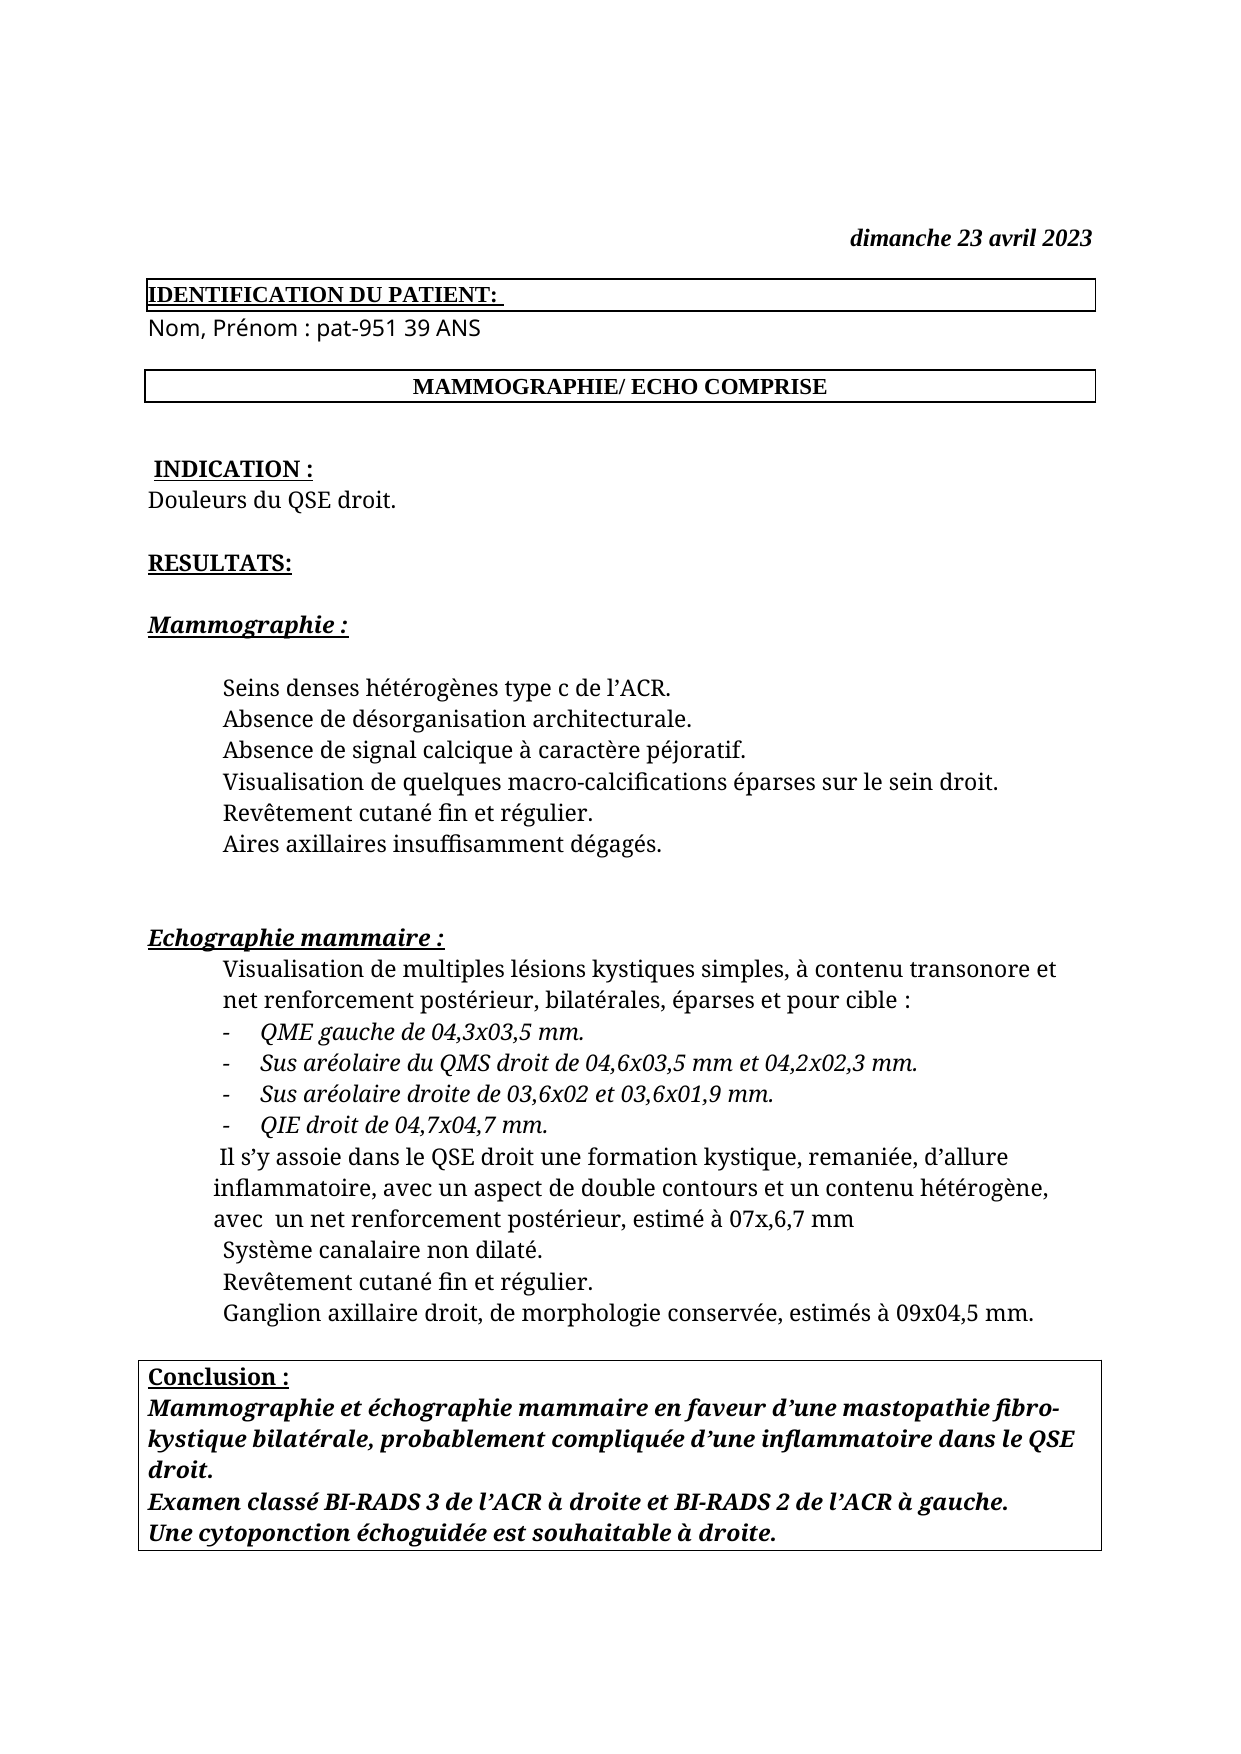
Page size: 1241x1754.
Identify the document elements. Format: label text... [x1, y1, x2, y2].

text Nom, Prénom : pat-951 39 ANS [148, 312, 1092, 343]
text Douleurs du QSE droit. [148, 484, 1092, 516]
text Examen classé BI-RADS 3 de l’ACR à droite et BI-RADS 2 de l’ACR à gauche. [148, 1486, 1092, 1516]
text INDICATION : [148, 453, 1092, 484]
text Visualisation de multiples lésions kystiques simples, à contenu transonore et net renforcement postérieur, bilatérales, éparses et pour cible : [223, 953, 1092, 1016]
text Ganglion axillaire droit, de morphologie conservée, estimés à 09x04,5 mm. [223, 1297, 1092, 1328]
list QME gauche de 04,3x03,5 mm. [223, 1016, 1092, 1047]
text Une cytoponction échoguidée est souhaitable à droite. [139, 1516, 1101, 1550]
text inflammatoire, avec un aspect de double contours et un contenu hétérogène, [148, 1172, 1092, 1203]
text Système canalaire non dilaté. [223, 1234, 1092, 1266]
list QIE droit de 04,7x04,7 mm. [223, 1109, 1092, 1141]
text Conclusion : [139, 1361, 1101, 1392]
text Aires axillaires insuffisamment dégagés. [223, 828, 1092, 859]
text Absence de signal calcique à caractère péjoratif. [223, 734, 1092, 766]
text RESULTATS: [148, 547, 1092, 578]
text MAMMOGRAPHIE/ ECHO COMPRISE [146, 371, 1095, 401]
text Visualisation de quelques macro-calcifications éparses sur le sein droit. [223, 766, 1092, 797]
text dimanche 23 avril 2023 [148, 223, 1092, 252]
list Sus aréolaire du QMS droit de 04,6x03,5 mm et 04,2x02,3 mm. [223, 1047, 1092, 1078]
text Echographie mammaire : [148, 922, 1092, 953]
text Il s’y assoie dans le QSE droit une formation kystique, remaniée, d’allure [148, 1141, 1092, 1172]
list Sus aréolaire droite de 03,6x02 et 03,6x01,9 mm. [223, 1078, 1092, 1109]
text Seins denses hétérogènes type c de l’ACR. [223, 672, 1092, 703]
text Mammographie et échographie mammaire en faveur d’une mastopathie fibro- kystique bilatérale, probablement compliquée d’une inflammatoire dans le QSE droit. [148, 1392, 1092, 1486]
text Revêtement cutané fin et régulier. [223, 1266, 1092, 1297]
text IDENTIFICATION DU PATIENT: [148, 280, 1095, 310]
text avec un net renforcement postérieur, estimé à 07x,6,7 mm [148, 1203, 1092, 1234]
text Absence de désorganisation architecturale. [223, 703, 1092, 734]
text Mammographie : [148, 609, 1092, 641]
text Revêtement cutané fin et régulier. [223, 797, 1092, 828]
